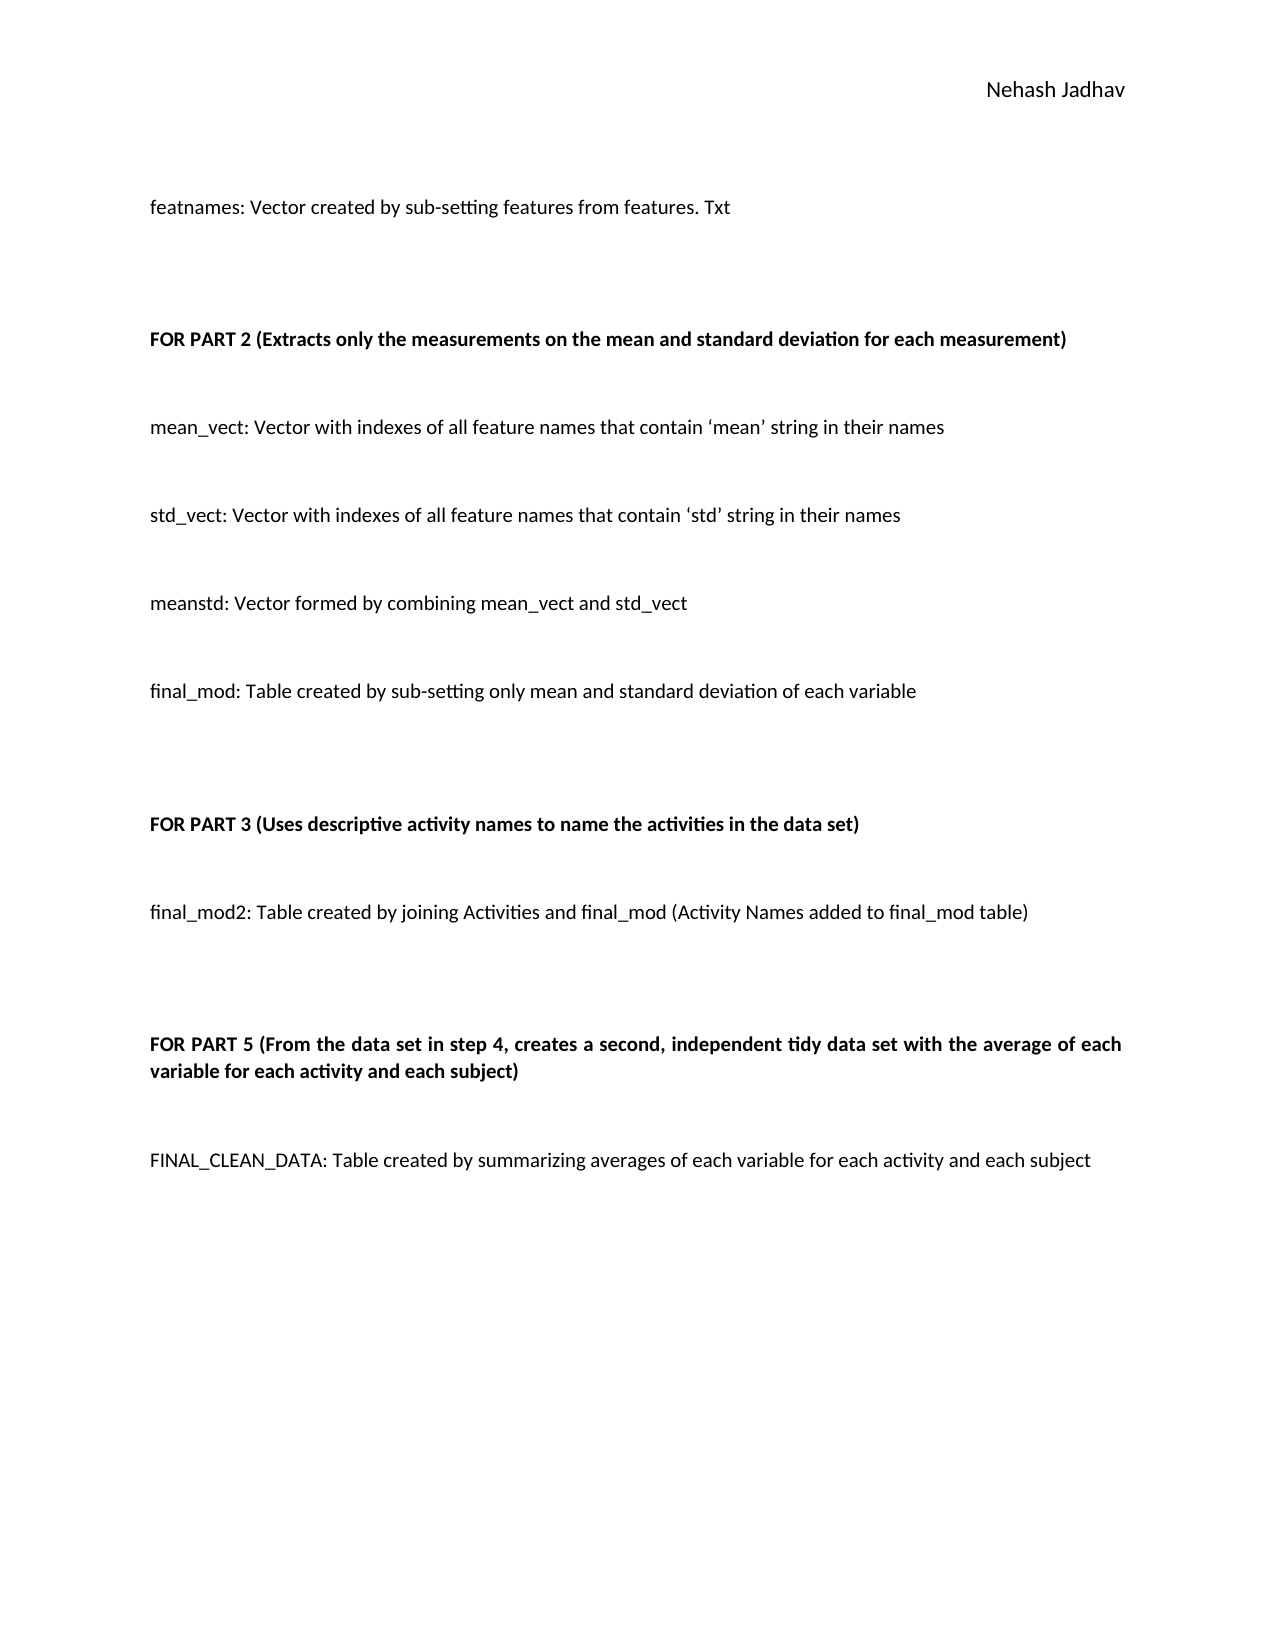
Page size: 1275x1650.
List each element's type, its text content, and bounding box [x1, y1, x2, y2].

text FINAL_CLEAN_DATA: Table created by summarizing averages of each variable for each activity and each subject [150, 1147, 1125, 1172]
text featnames: Vector created by sub-setting features from features. Txt [150, 194, 1125, 219]
text meanstd: Vector formed by combining mean_vect and std_vect [150, 591, 1125, 616]
text mean_vect: Vector with indexes of all feature names that contain ‘mean’ string in their names [150, 414, 1125, 440]
text FOR PART 5 (From the data set in step 4, creates a second, independent tidy data set with the average of each variable for each activity and each subject) [150, 1031, 1125, 1084]
text FOR PART 3 (Uses descriptive activity names to name the activities in the data set) [150, 811, 1125, 836]
text FOR PART 2 (Extracts only the measurements on the mean and standard deviation for each measurement) [150, 326, 1125, 352]
text std_vect: Vector with indexes of all feature names that contain ‘std’ string in their names [150, 502, 1125, 528]
text final_mod: Table created by sub-setting only mean and standard deviation of each variable [150, 679, 1125, 704]
text final_mod2: Table created by joining Activities and final_mod (Activity Names added to final_mod table) [150, 899, 1125, 924]
